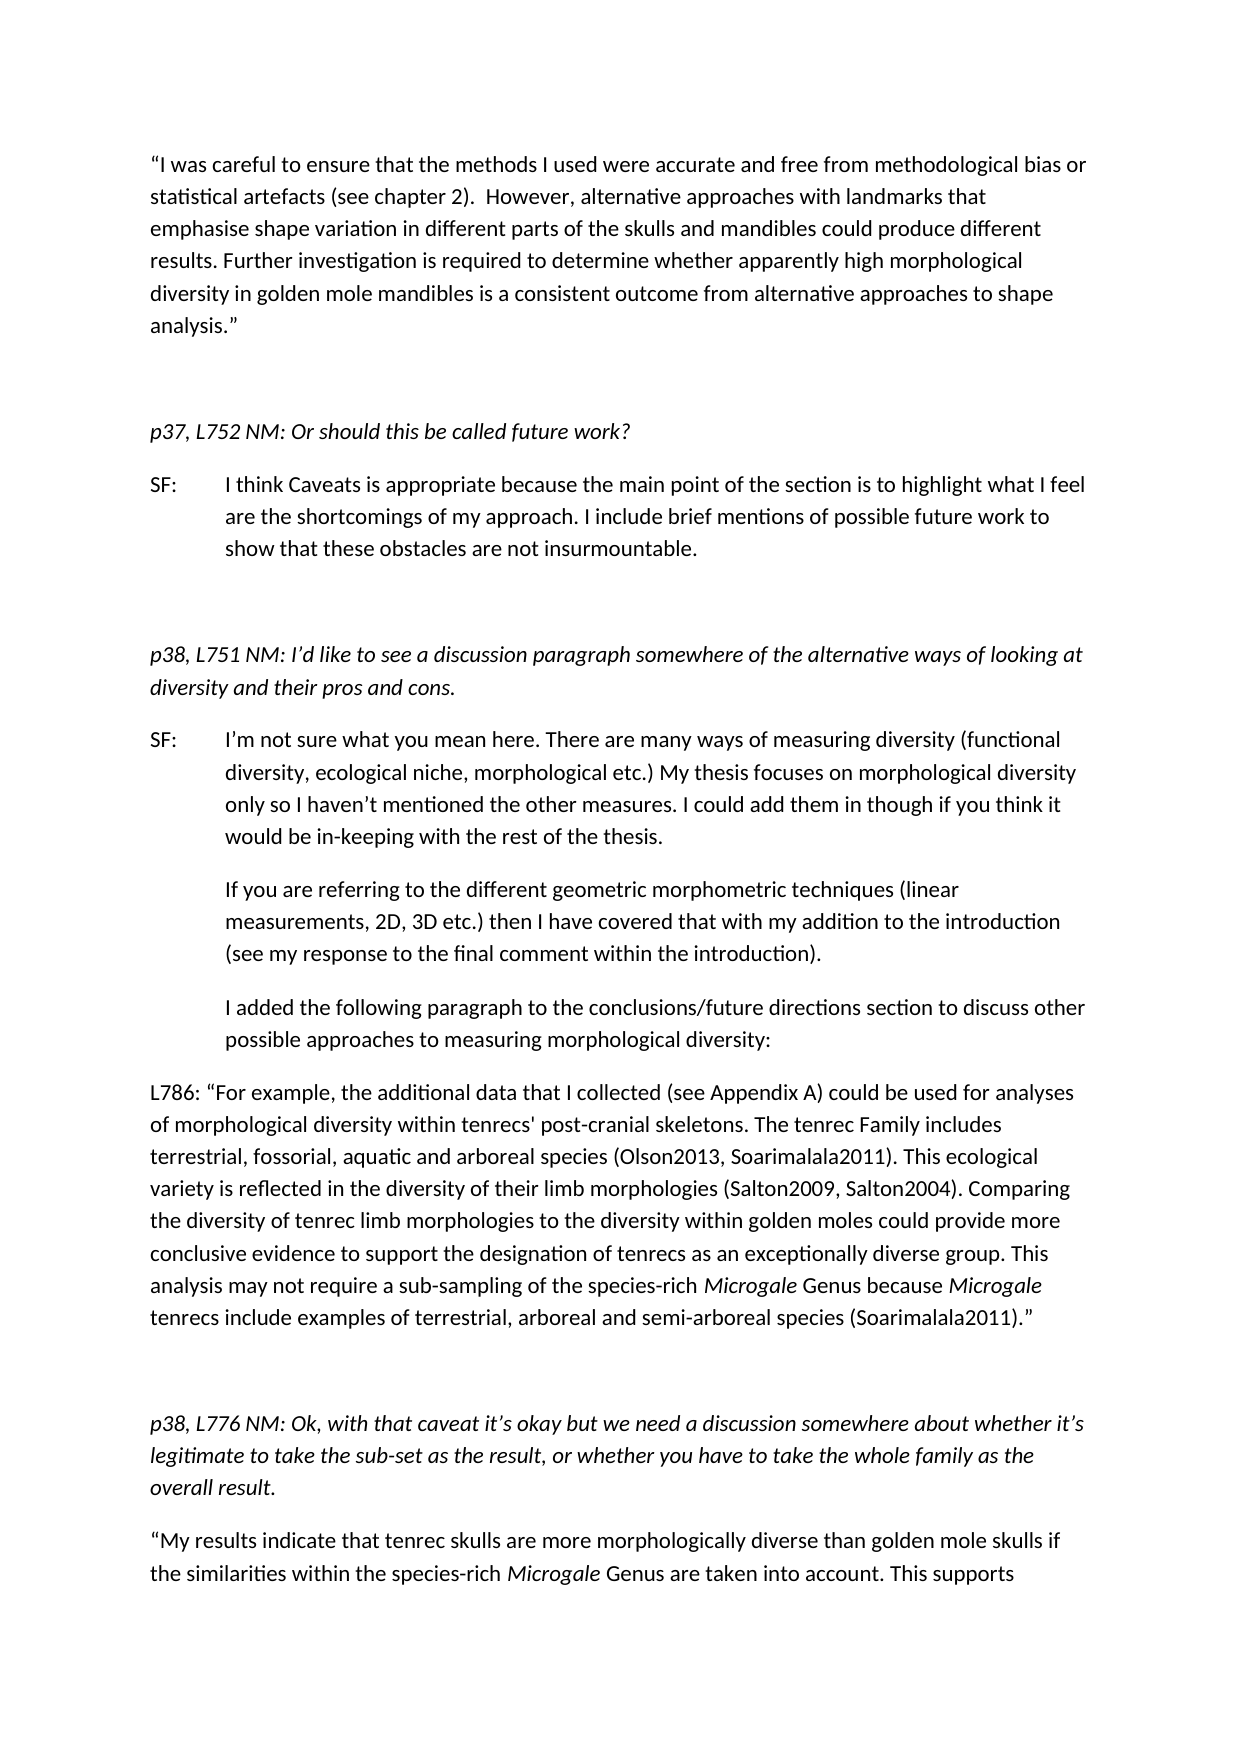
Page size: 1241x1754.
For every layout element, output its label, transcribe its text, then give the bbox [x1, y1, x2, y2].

text “I was careful to ensure that the methods I used were accurate and free from methodological bias or statistical artefacts (see chapter 2). However, alternative approaches with landmarks that emphasise shape variation in different parts of the skulls and mandibles could produce different results. Further investigation is required to determine whether apparently high morphological diversity in golden mole mandibles is a consistent outcome from alternative approaches to shape analysis.” [150, 150, 1090, 339]
text If you are referring to the different geometric morphometric techniques (linear measurements, 2D, 3D etc.) then I have covered that with my addition to the introduction (see my response to the final comment within the introduction). [225, 875, 1090, 968]
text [150, 1527, 1090, 1587]
text SF: I think Caveats is appropriate because the main point of the section is to highlight what I feel are the shortcomings of my approach. I include brief mentions of possible future work to show that these obstacles are not insurmountable. [150, 470, 1090, 562]
text p37, L752 NM: Or should this be called future work? [150, 417, 1090, 445]
text p38, L776 NM: Ok, with that caveat it’s okay but we need a discussion somewhere about whether it’s legitimate to take the sub-set as the result, or whether you have to take the whole family as the overall result. [150, 1409, 1090, 1502]
text L786: “For example, the additional data that I collected (see Appendix A) could be used for analyses of morphological diversity within tenrecs' post-cranial skeletons. The tenrec Family includes terrestrial, fossorial, aquatic and arboreal species (Olson2013, Soarimalala2011). This ecological variety is reflected in the diversity of their limb morphologies (Salton2009, Salton2004). Comparing the diversity of tenrec limb morphologies to the diversity within golden moles could provide more conclusive evidence to support the designation of tenrecs as an exceptionally diverse group. This analysis may not require a sub-sampling of the species-rich Microgale Genus because Microgale tenrecs include examples of terrestrial, arboreal and semi-arboreal species (Soarimalala2011).” [150, 1078, 1090, 1331]
text I added the following paragraph to the conclusions/future directions section to discuss other possible approaches to measuring morphological diversity: [225, 993, 1090, 1053]
text SF: I’m not sure what you mean here. There are many ways of measuring diversity (functional diversity, ecological niche, morphological etc.) My thesis focuses on morphological diversity only so I haven’t mentioned the other measures. I could add them in though if you think it would be in-keeping with the rest of the thesis. [150, 726, 1090, 850]
text p38, L751 NM: I’d like to see a discussion paragraph somewhere of the alternative ways of looking at diversity and their pros and cons. [150, 640, 1090, 701]
